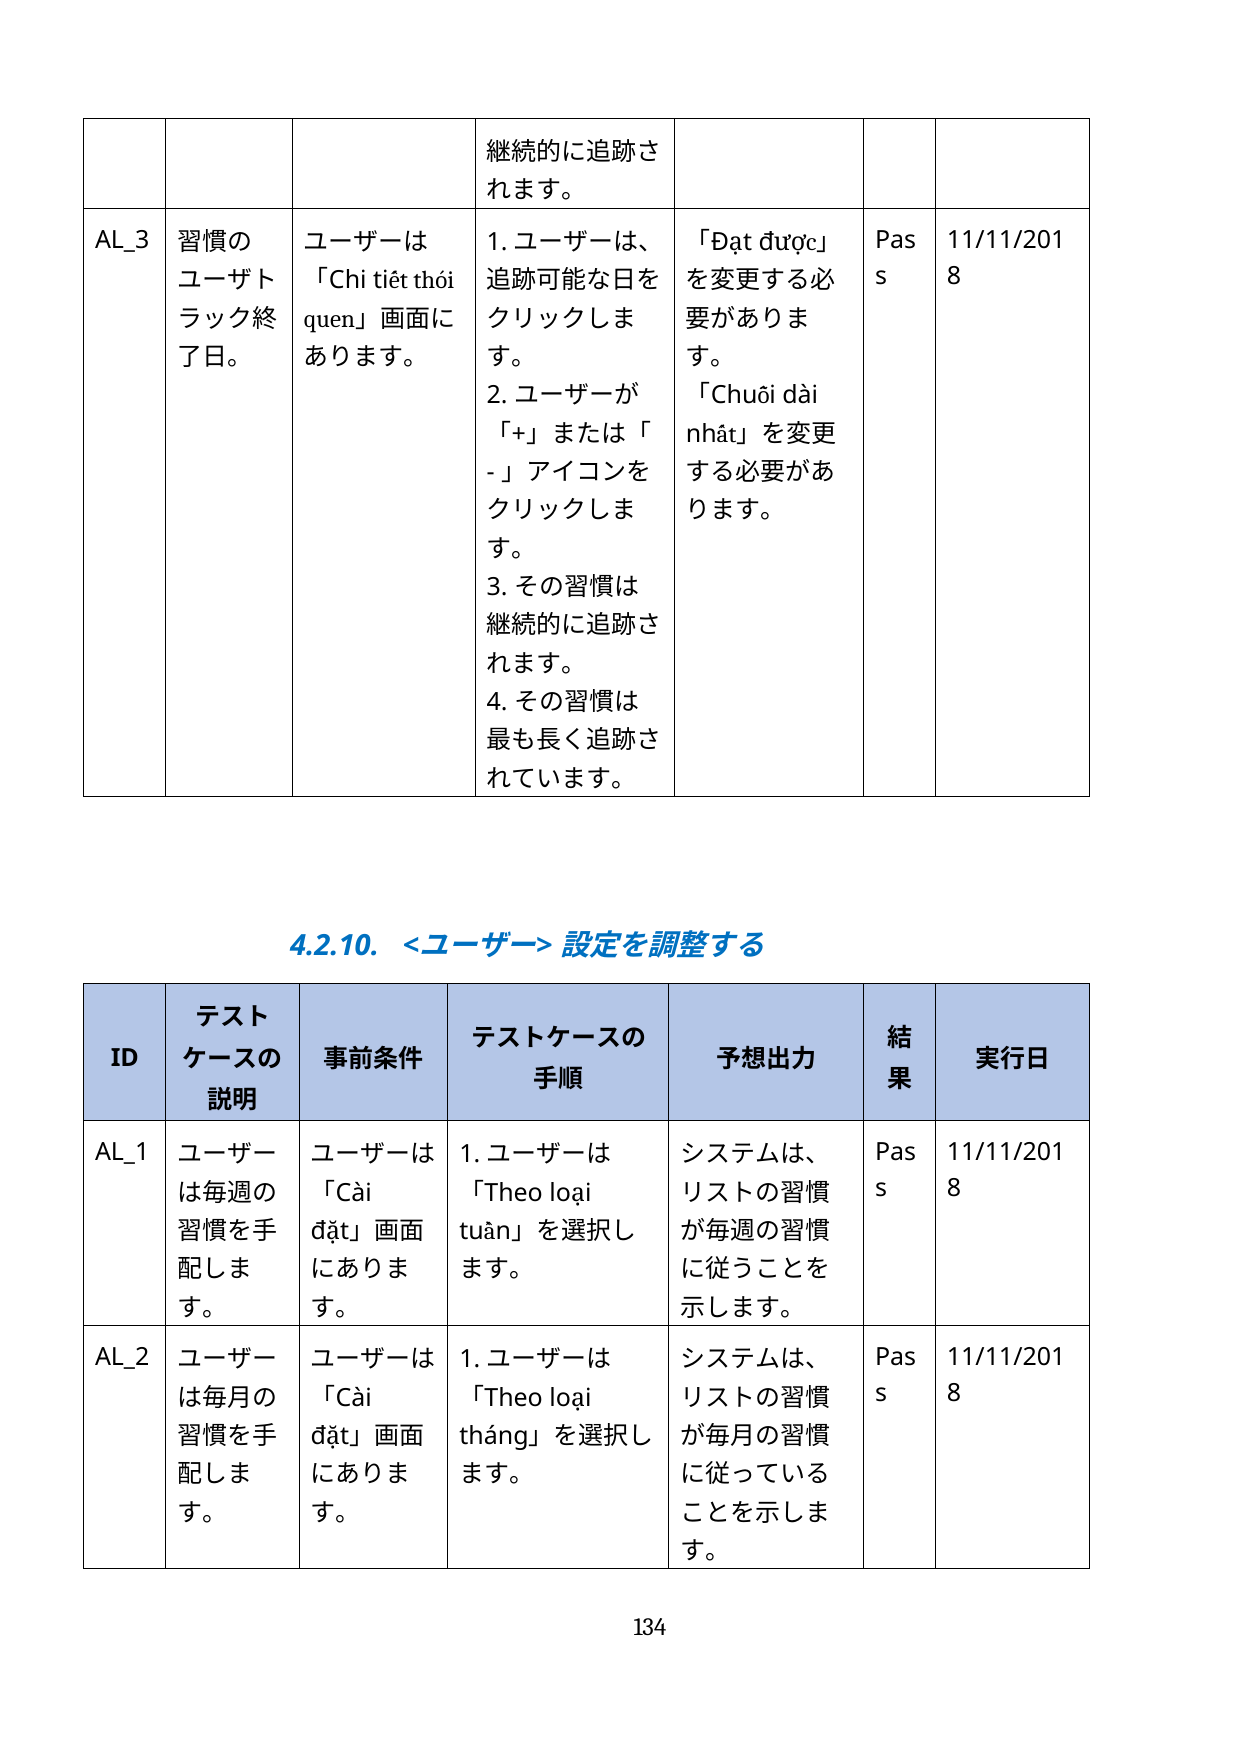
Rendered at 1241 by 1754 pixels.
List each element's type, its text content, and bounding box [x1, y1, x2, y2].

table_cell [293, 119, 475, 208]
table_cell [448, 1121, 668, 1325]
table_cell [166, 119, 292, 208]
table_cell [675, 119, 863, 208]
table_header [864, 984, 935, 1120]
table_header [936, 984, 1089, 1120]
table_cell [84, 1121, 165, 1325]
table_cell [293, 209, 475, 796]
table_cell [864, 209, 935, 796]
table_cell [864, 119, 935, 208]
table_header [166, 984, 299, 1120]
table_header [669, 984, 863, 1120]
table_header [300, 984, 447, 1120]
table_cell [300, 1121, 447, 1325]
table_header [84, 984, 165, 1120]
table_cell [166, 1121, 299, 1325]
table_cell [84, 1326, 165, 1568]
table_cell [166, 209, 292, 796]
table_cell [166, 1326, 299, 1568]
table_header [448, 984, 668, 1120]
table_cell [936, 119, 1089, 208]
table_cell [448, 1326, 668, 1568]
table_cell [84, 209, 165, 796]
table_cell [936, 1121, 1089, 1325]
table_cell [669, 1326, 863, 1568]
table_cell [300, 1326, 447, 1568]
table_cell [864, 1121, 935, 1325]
list <ユーザー> 設定を調整する [290, 922, 1122, 964]
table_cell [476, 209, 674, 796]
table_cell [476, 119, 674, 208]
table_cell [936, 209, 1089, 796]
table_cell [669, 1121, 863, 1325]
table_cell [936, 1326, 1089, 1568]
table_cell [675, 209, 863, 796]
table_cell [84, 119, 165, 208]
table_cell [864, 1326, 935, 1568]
